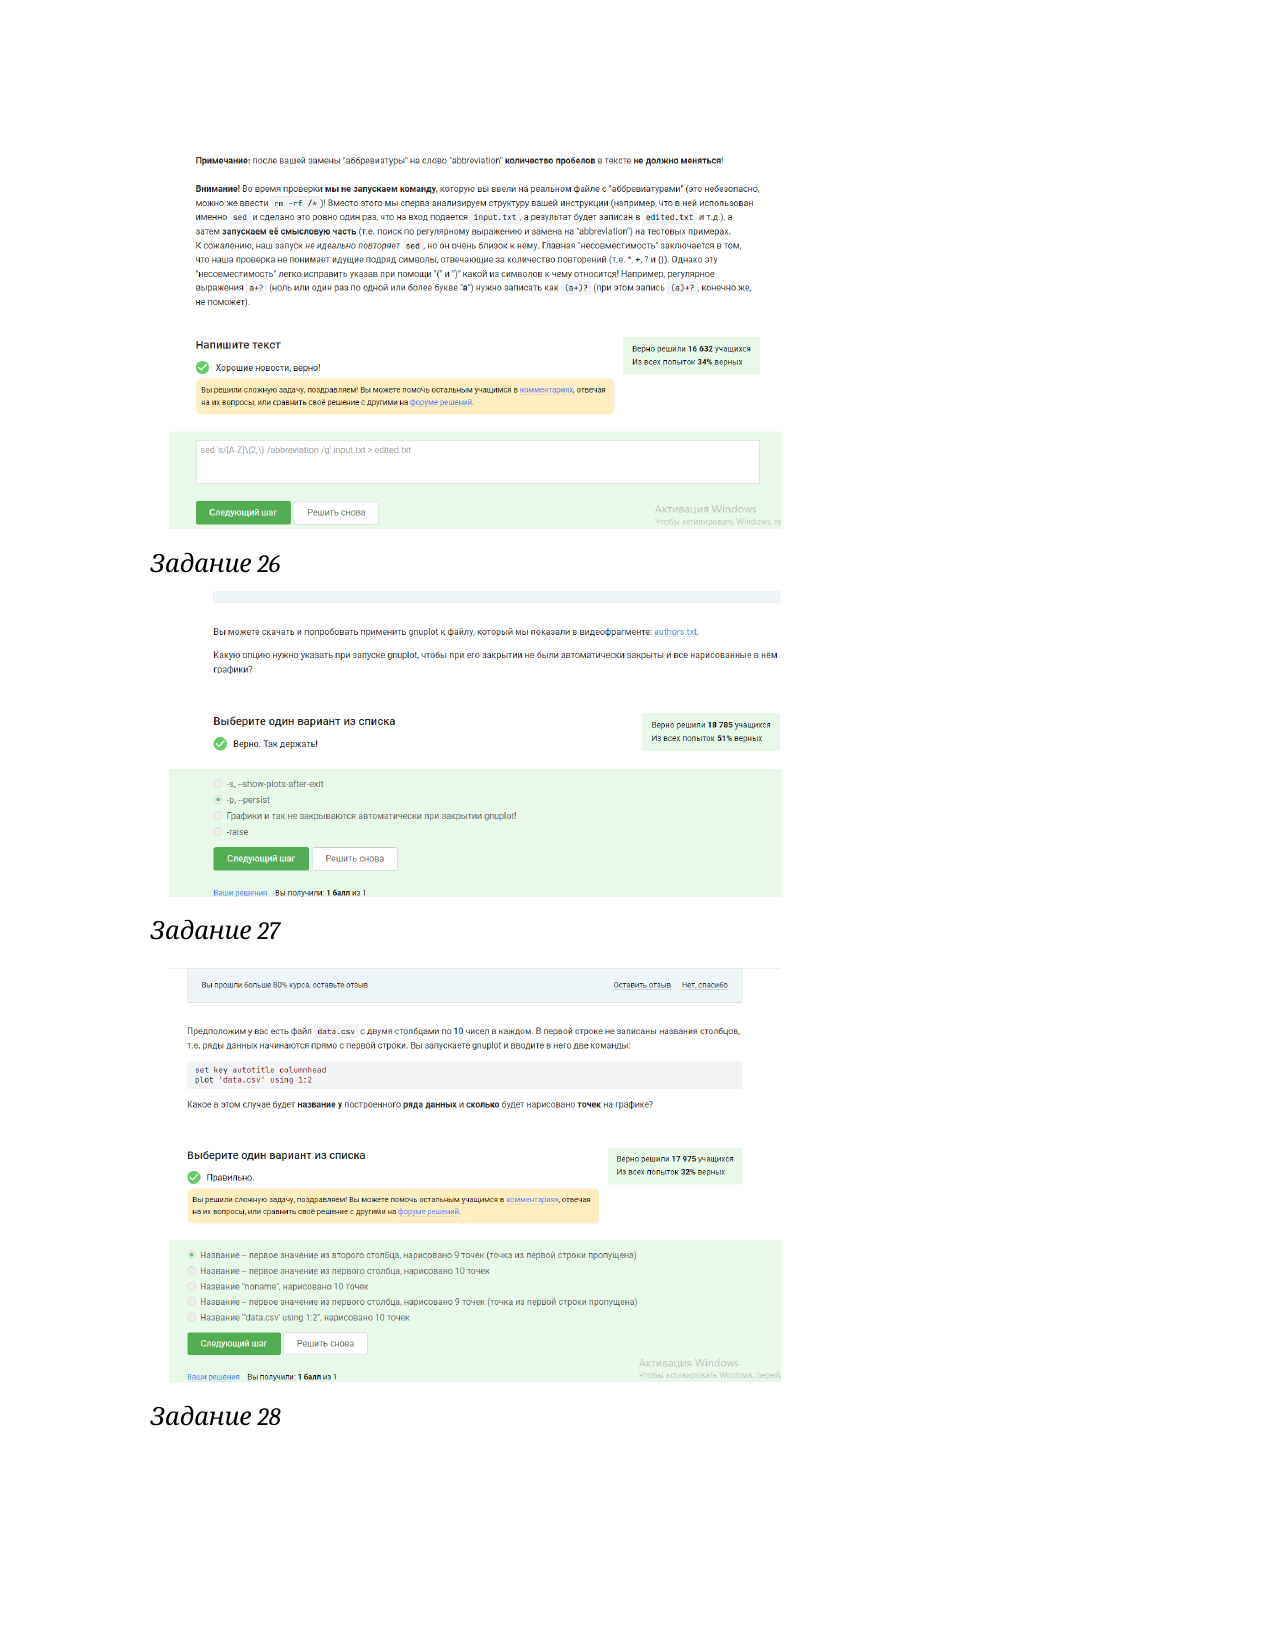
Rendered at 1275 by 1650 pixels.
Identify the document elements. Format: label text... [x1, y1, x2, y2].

picture [168, 150, 782, 529]
text Задание 28 [150, 1403, 1125, 1432]
text Задание 27 [150, 917, 1125, 946]
picture [168, 958, 782, 1382]
text Задание 26 [150, 550, 1125, 578]
picture [168, 591, 782, 897]
